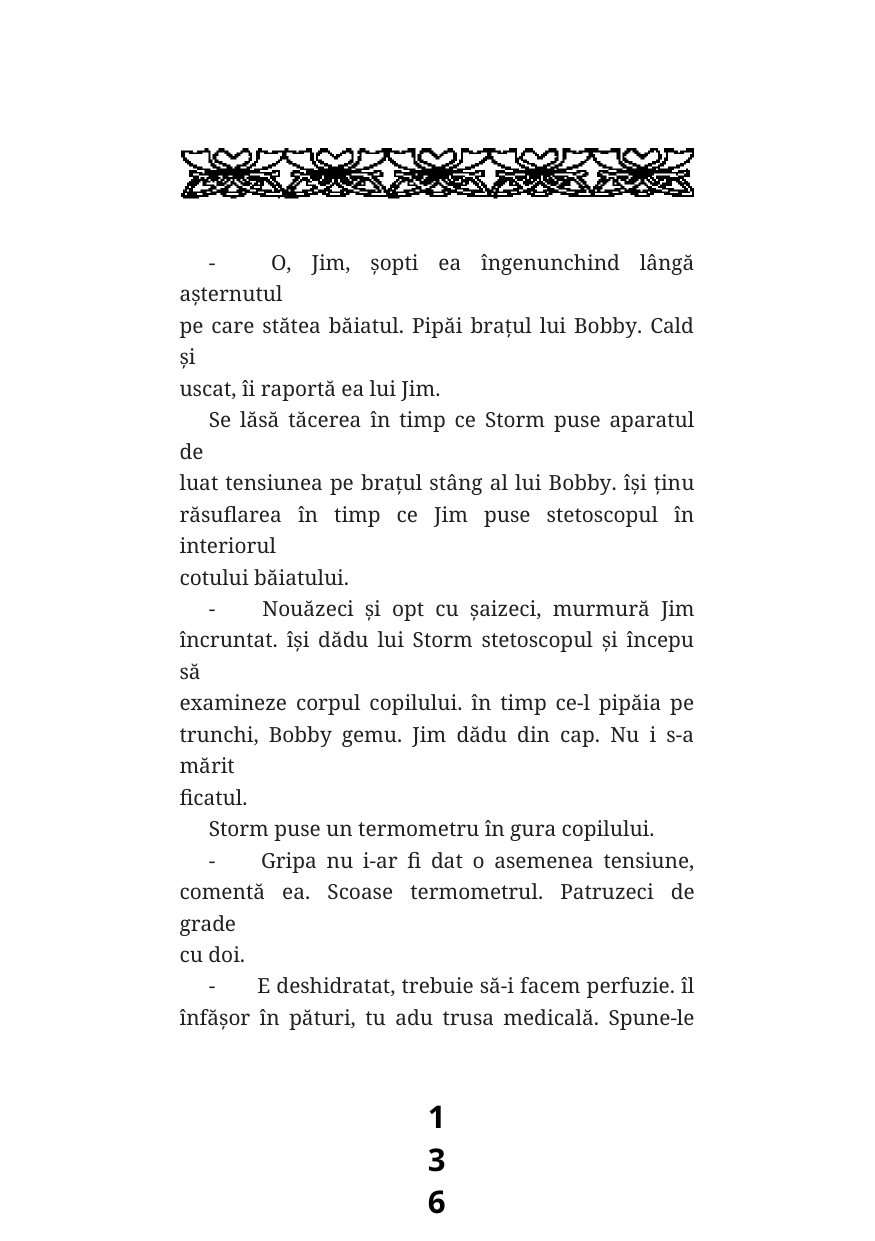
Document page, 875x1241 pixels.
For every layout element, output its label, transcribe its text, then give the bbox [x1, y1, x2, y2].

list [179, 969, 695, 1032]
list O, Jim, şopti ea îngenunchind lângă aşternutul pe care stătea băiatul. Pipăi braţul lui Bobby. Cald şi uscat, îi raportă ea lui Jim. [179, 245, 695, 403]
list Gripa nu i-ar fi dat o asemenea tensiune, comentă ea. Scoase termometrul. Patruzeci de grade cu doi. [179, 843, 695, 969]
text Se lăsă tăcerea în timp ce Storm puse aparatul de luat tensiunea pe braţul stâng al lui Bobby. îşi ţinu răsuflarea în timp ce Jim puse stetoscopul în interiorul cotului băiatului. [179, 403, 695, 591]
list Nouăzeci şi opt cu şaizeci, murmură Jim încruntat. îşi dădu lui Storm stetoscopul şi începu să examineze corpul copilului. în timp ce-l pipăia pe trunchi, Bobby gemu. Jim dădu din cap. Nu i s-a mărit ficatul. [179, 591, 695, 812]
text Storm puse un termometru în gura copilului. [179, 812, 697, 843]
picture [180, 148, 694, 199]
